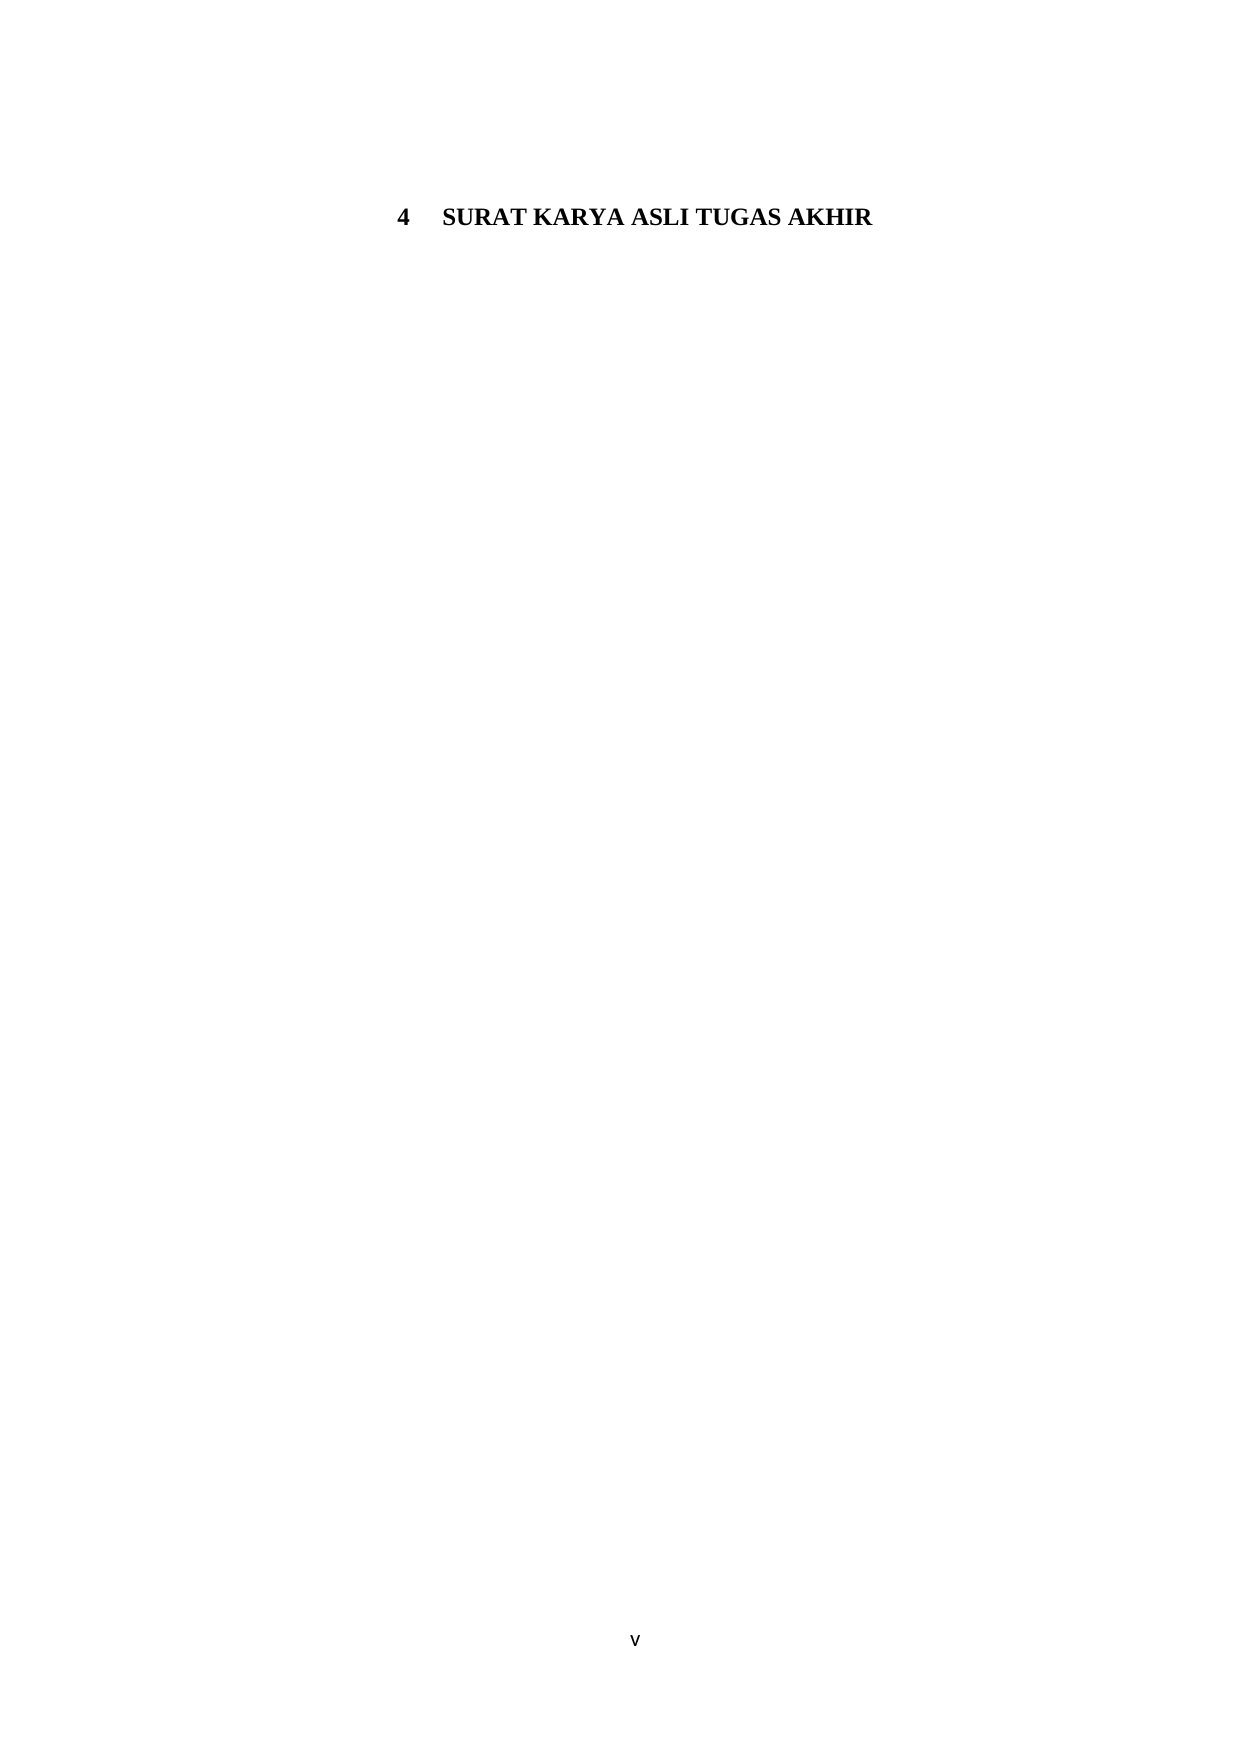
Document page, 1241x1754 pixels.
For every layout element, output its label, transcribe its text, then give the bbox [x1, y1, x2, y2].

subtitle SURAT KARYA ASLI TUGAS AKHIR [177, 202, 1092, 231]
